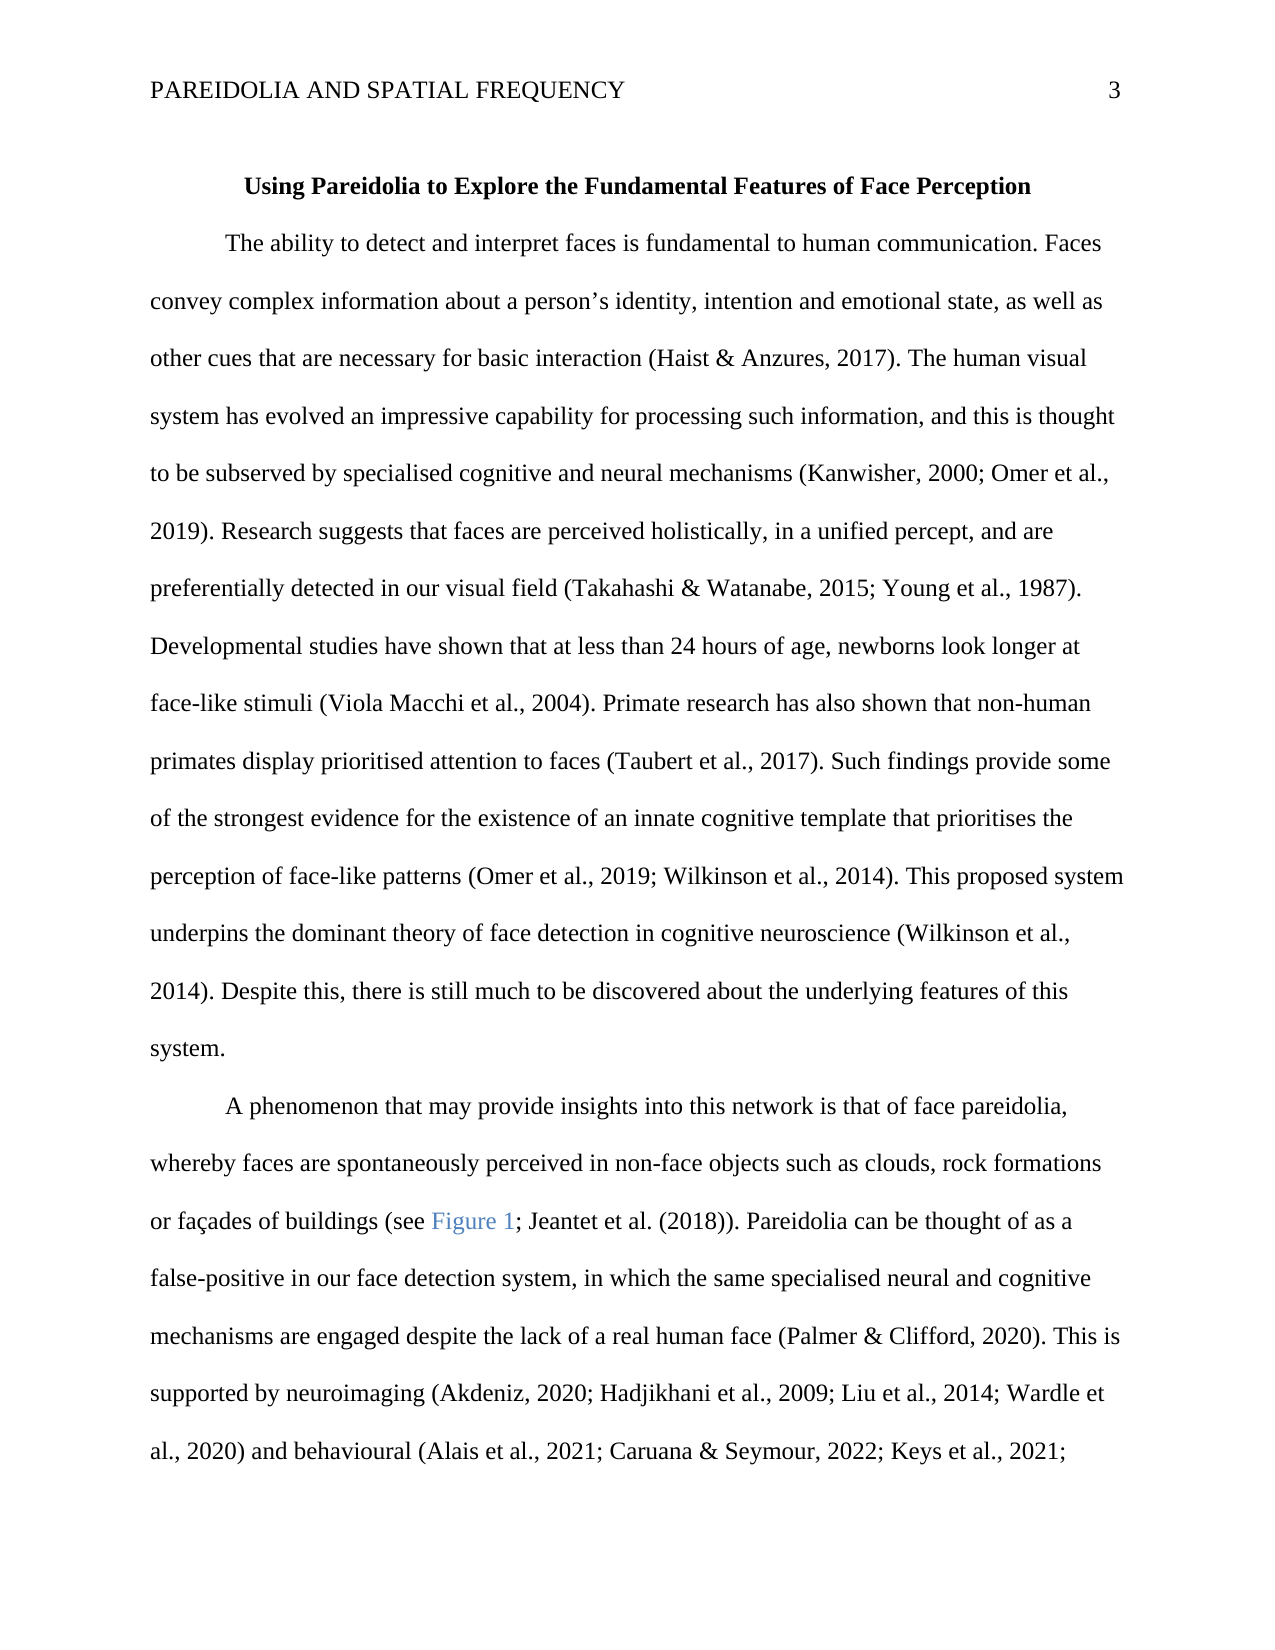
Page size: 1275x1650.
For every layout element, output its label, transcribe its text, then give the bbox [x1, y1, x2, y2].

subtitle Using Pareidolia to Explore the Fundamental Features of Face Perception [150, 171, 1125, 199]
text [150, 1091, 1125, 1464]
text The ability to detect and interpret faces is fundamental to human communication. Faces convey complex information about a person’s identity, intention and emotional state, as well as other cues that are necessary for basic interaction (Haist & Anzures, 2017). The human visual system has evolved an impressive capability for processing such information, and this is thought to be subserved by specialised cognitive and neural mechanisms (Kanwisher, 2000; Omer et al., 2019). Research suggests that faces are perceived holistically, in a unified percept, and are preferentially detected in our visual field (Takahashi & Watanabe, 2015; Young et al., 1987). Developmental studies have shown that at less than 24 hours of age, newborns look longer at face-like stimuli (Viola Macchi et al., 2004). Primate research has also shown that non-human primates display prioritised attention to faces (Taubert et al., 2017). Such findings provide some of the strongest evidence for the existence of an innate cognitive template that prioritises the perception of face-like patterns (Omer et al., 2019; Wilkinson et al., 2014). This proposed system underpins the dominant theory of face detection in cognitive neuroscience (Wilkinson et al., 2014). Despite this, there is still much to be discovered about the underlying features of this system. [150, 228, 1125, 1062]
